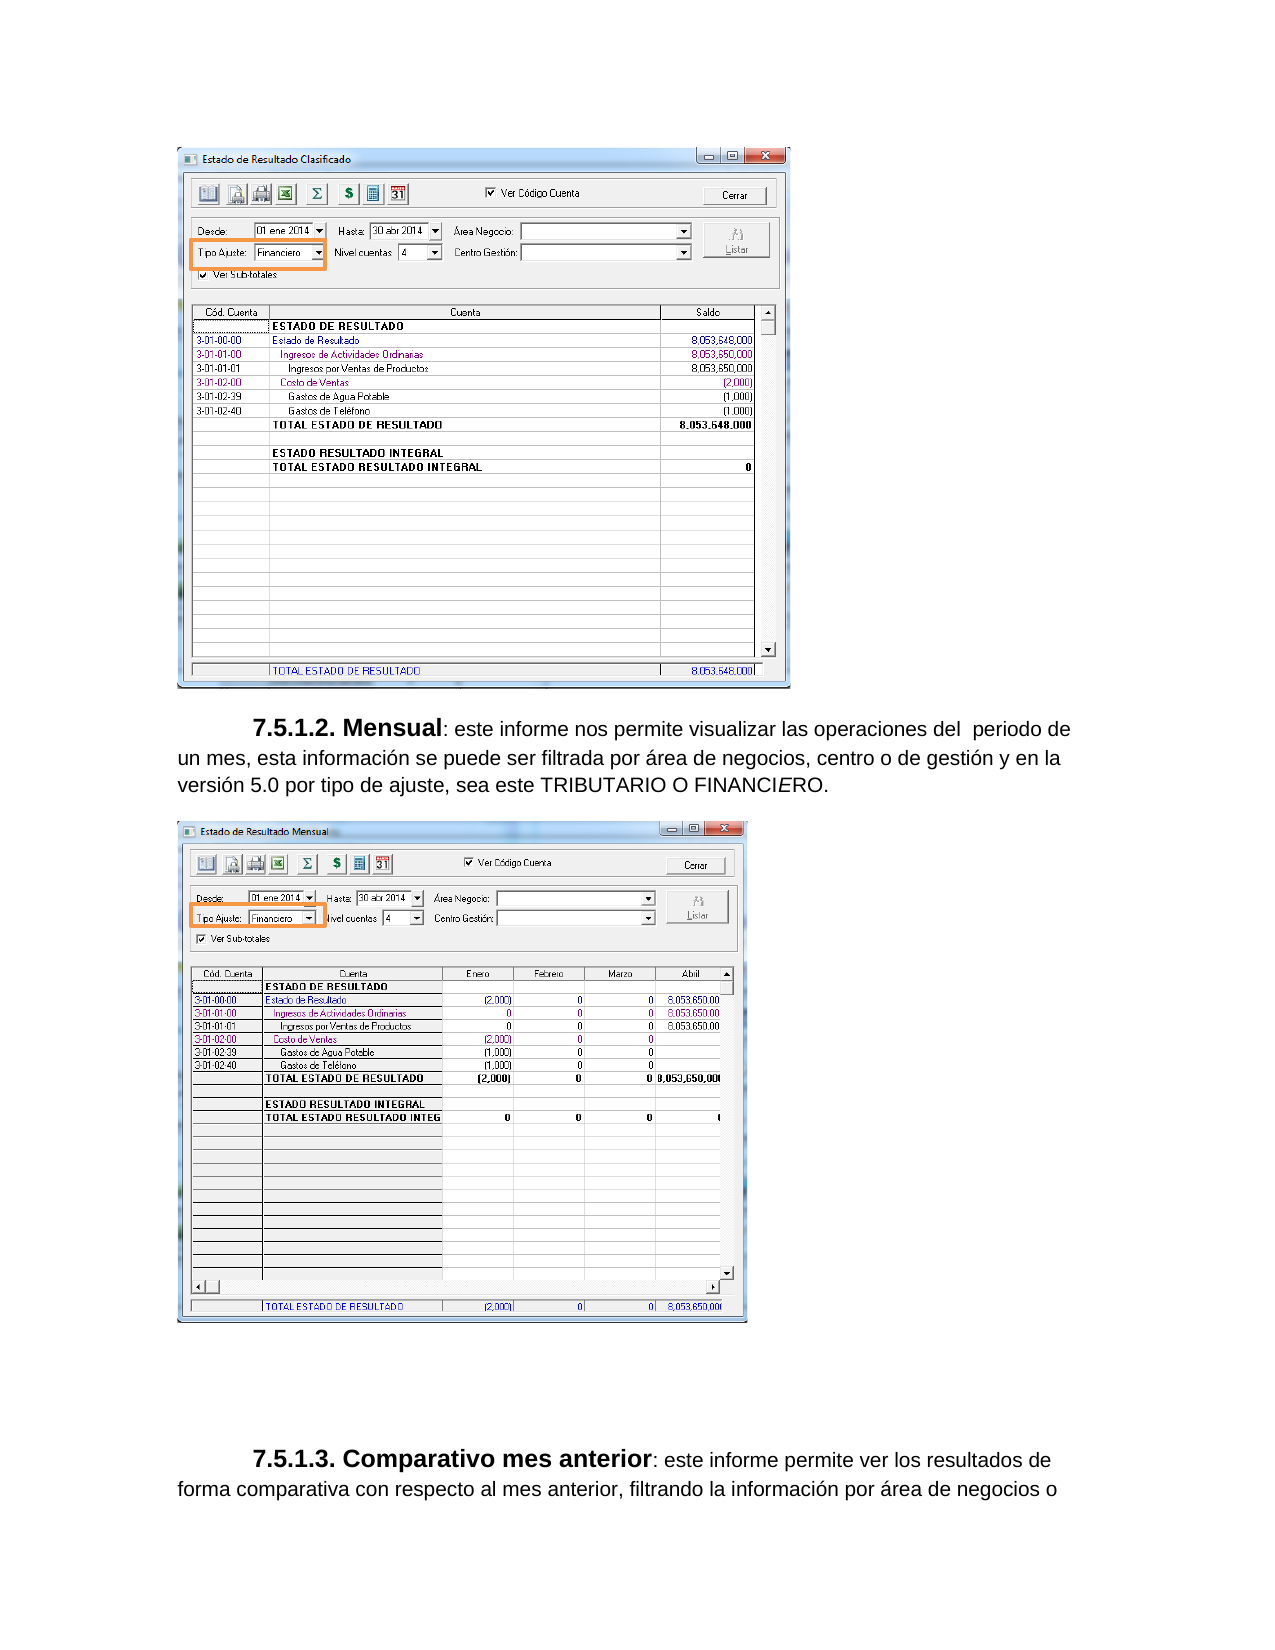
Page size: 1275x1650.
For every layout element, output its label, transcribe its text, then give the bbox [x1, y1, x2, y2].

picture [177, 147, 791, 689]
picture [177, 821, 748, 1323]
text 7.5.1.2. Mensual: este informe nos permite visualizar las operaciones del periodo de un mes, esta información se puede ser filtrada por área de negocios, centro o de gestión y en la versión 5.0 por tipo de ajuste, sea este TRIBUTARIO O FINANCIERO. [177, 713, 1098, 797]
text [177, 1444, 1098, 1500]
